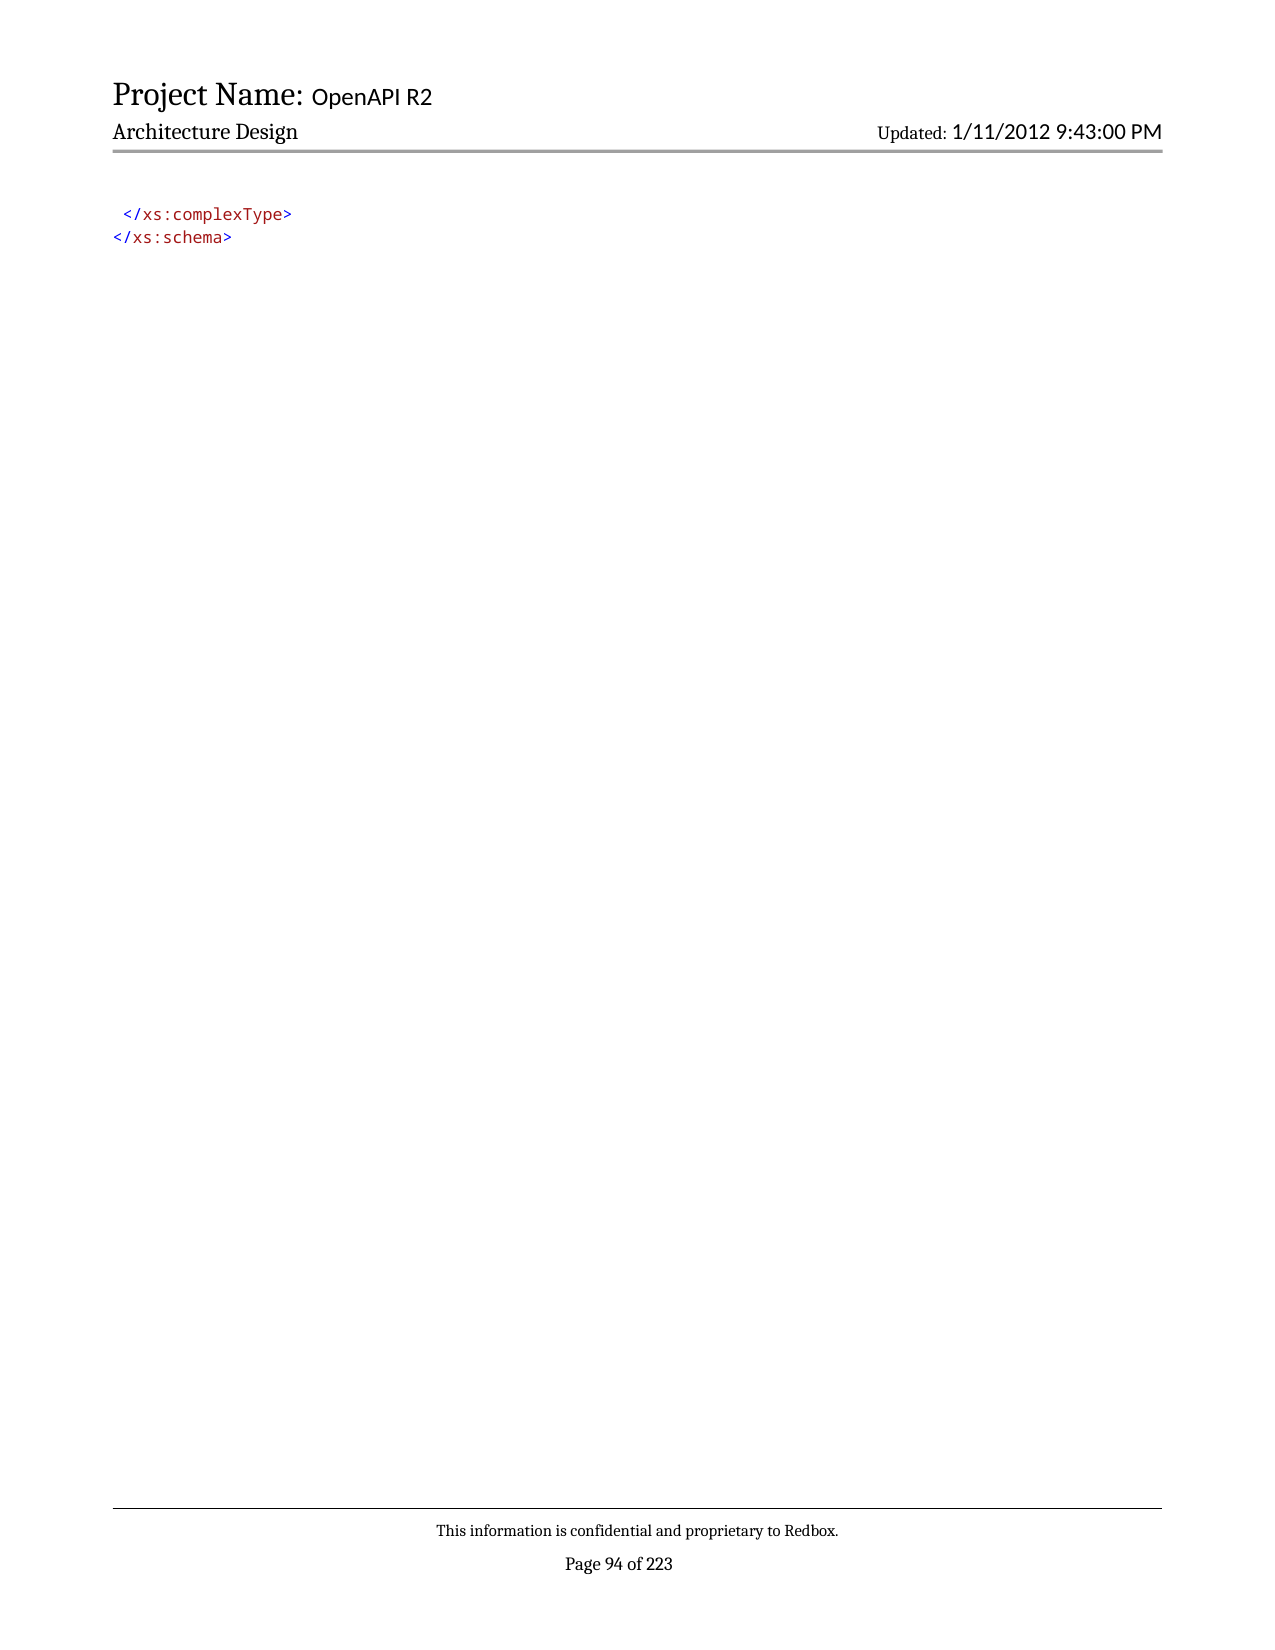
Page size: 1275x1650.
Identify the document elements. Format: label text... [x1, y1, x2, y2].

text </xs:complexType> [112, 203, 1162, 226]
text </xs:schema> [112, 226, 1162, 248]
